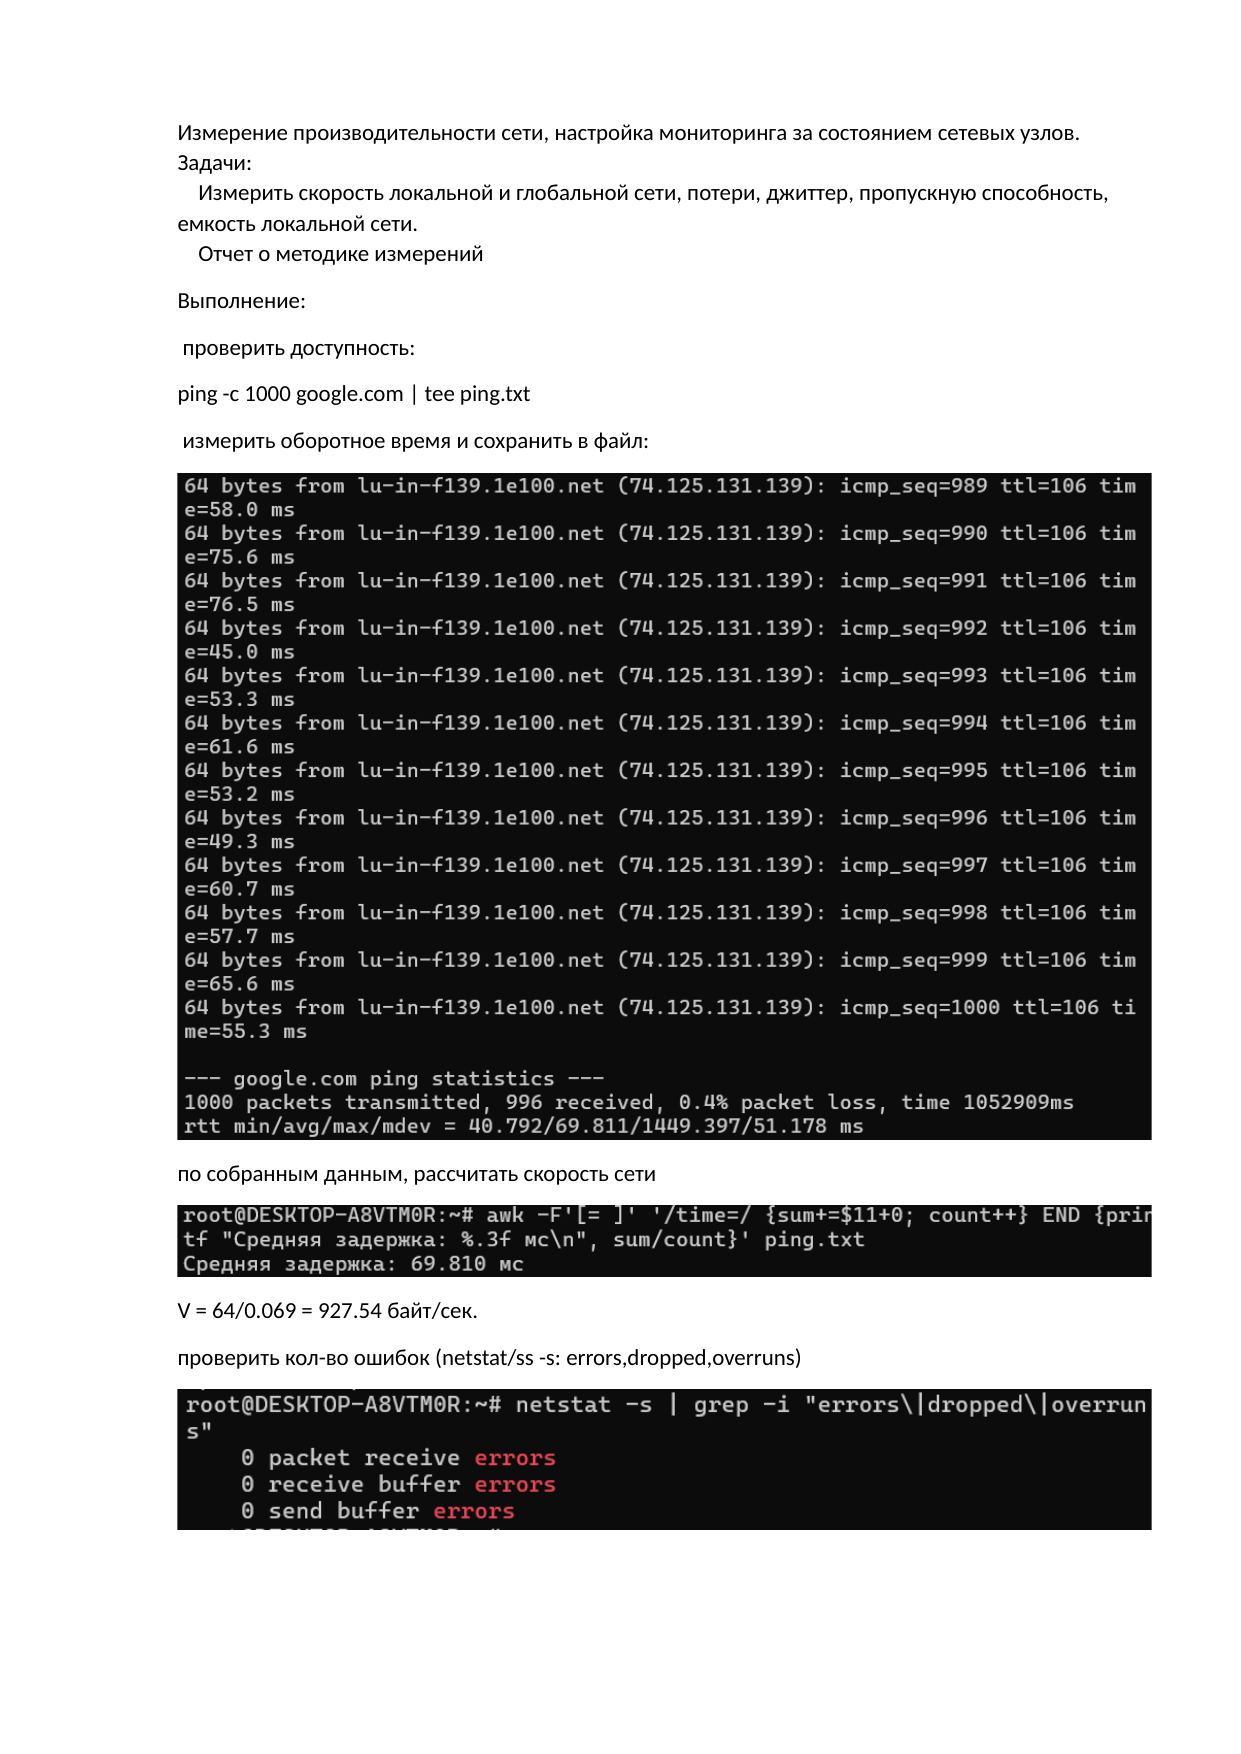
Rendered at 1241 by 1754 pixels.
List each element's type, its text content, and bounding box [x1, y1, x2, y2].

picture [177, 473, 1152, 1140]
text V = 64/0.069 = 927.54 байт/сек. [177, 1296, 1152, 1324]
text измерить оборотное время и сохранить в файл: [177, 426, 1152, 454]
text проверить кол-во ошибок (netstat/ss -s: errors,dropped,overruns) [177, 1343, 1152, 1371]
text проверить доступность: [177, 333, 1152, 361]
text Выполнение: [177, 286, 1152, 314]
text ping -c 1000 google.com | tee ping.txt [177, 379, 1152, 408]
picture [177, 1389, 1152, 1530]
text Измерение производительности сети, настройка мониторинга за состоянием сетевых узлов. Задачи: Измерить скорость локальной и глобальной сети, потери, джиттер, пропускную способность, емкость локальной сети. Отчет о методике измерений [177, 118, 1152, 267]
text по собранным данным, рассчитать скорость сети [177, 1159, 1152, 1187]
picture [177, 1205, 1152, 1277]
